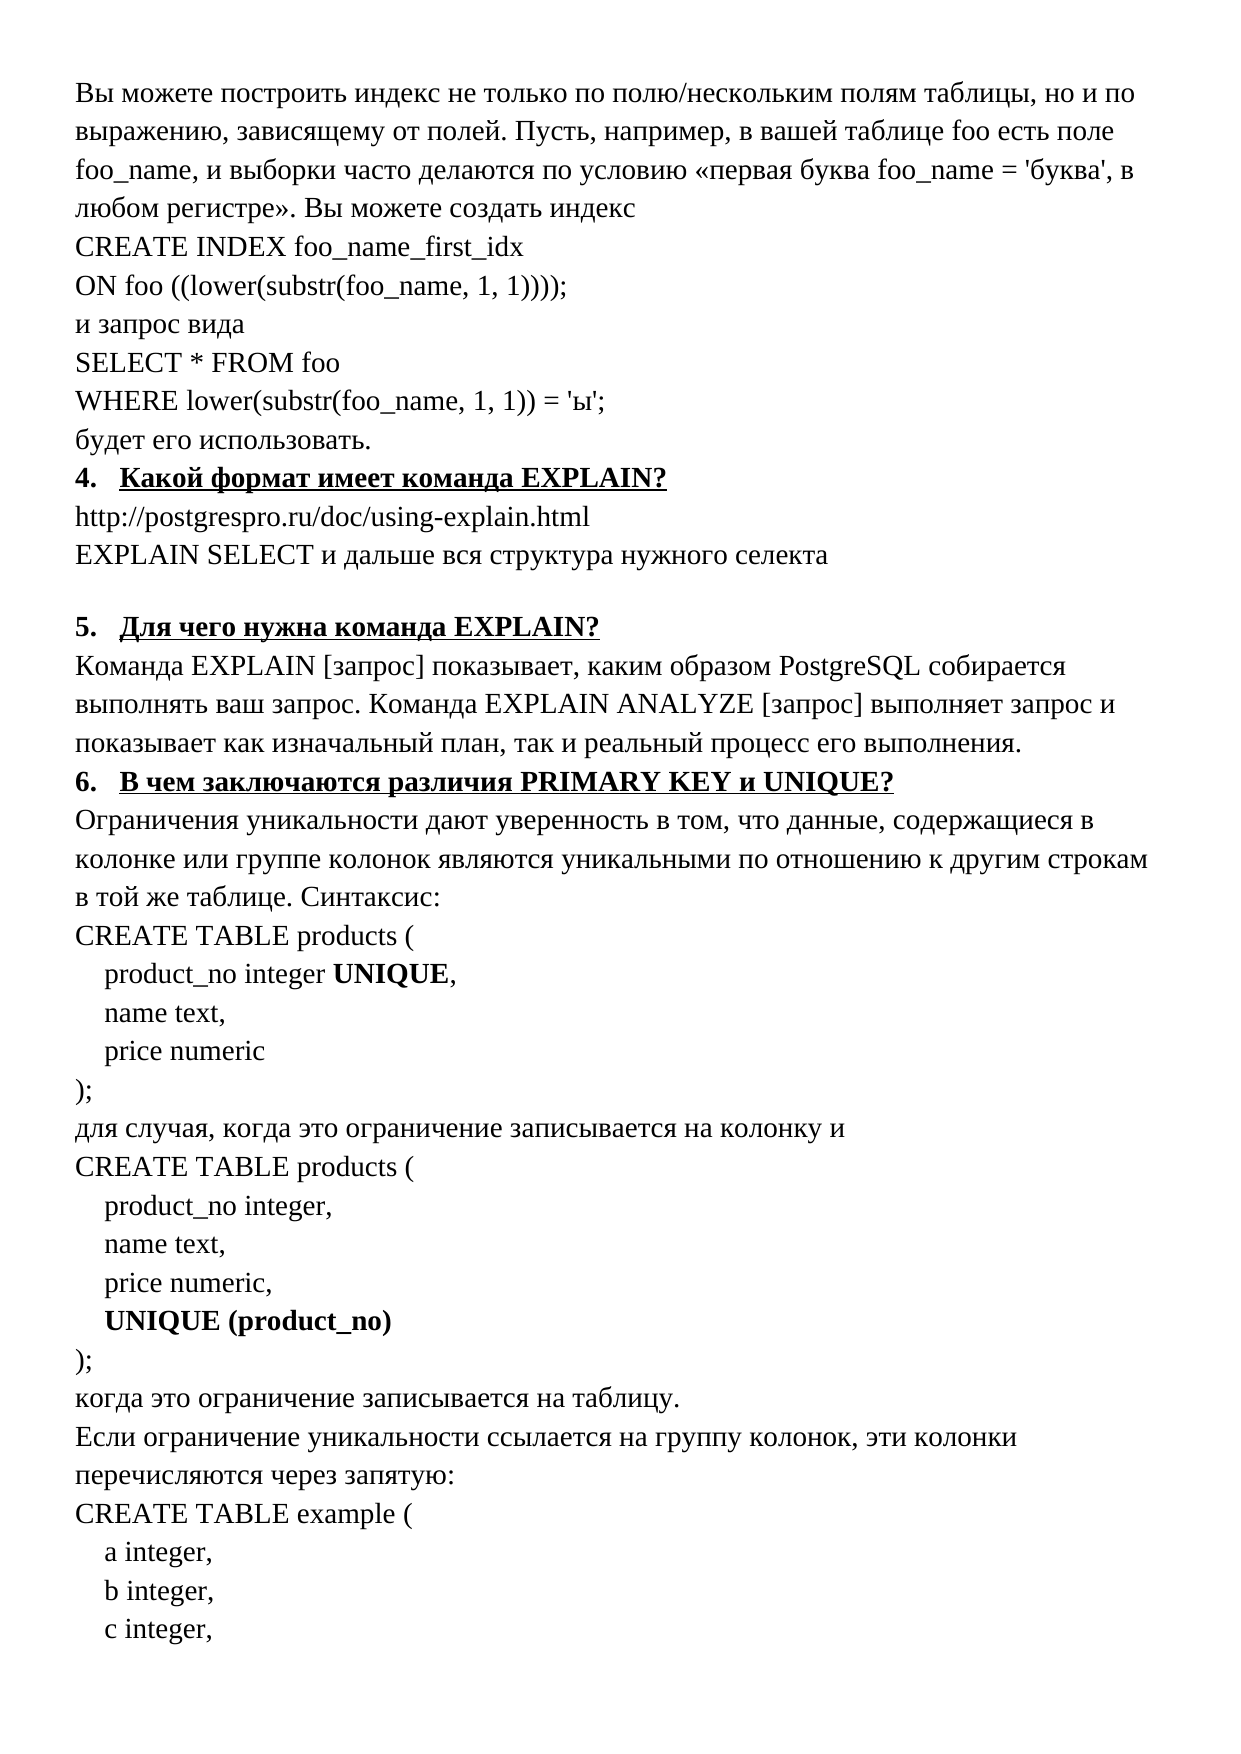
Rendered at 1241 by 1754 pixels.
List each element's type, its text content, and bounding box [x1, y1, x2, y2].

text Ограничения уникальности дают уверенность в том, что данные, содержащиеся в колонке или группе колонок являются уникальными по отношению к другим строкам в той же таблице. Синтаксис: [75, 802, 1165, 913]
text http://postgrespro.ru/doc/using-explain.html [75, 499, 1165, 532]
text product_no integer UNIQUE, [75, 956, 1165, 990]
text EXPLAIN SELECT и дальше вся структура нужного селекта [75, 537, 1165, 571]
text Если ограничение уникальности ссылается на группу колонок, эти колонки перечисляются через запятую: [75, 1419, 1165, 1491]
text price numeric, [75, 1265, 1165, 1298]
text name text, [75, 995, 1165, 1028]
text WHERE lower(substr(foo_name, 1, 1)) = 'ы'; [75, 383, 1165, 417]
text ); [75, 1342, 1165, 1375]
text b integer, [75, 1573, 1165, 1607]
text когда это ограничение записывается на таблицу. [75, 1380, 1165, 1414]
list Для чего нужна команда EXPLAIN? [75, 609, 1165, 643]
list Какой формат имеет команда EXPLAIN? [75, 460, 1165, 494]
text UNIQUE (product_no) [75, 1303, 1165, 1337]
text SELECT * FROM foo [75, 345, 1165, 378]
text ON foo ((lower(substr(foo_name, 1, 1)))); [75, 268, 1165, 301]
text будет его использовать. [75, 422, 1165, 455]
text CREATE TABLE products ( [75, 1149, 1165, 1183]
text ); [75, 1072, 1165, 1106]
text Команда EXPLAIN [запрос] показывает, каким образом PostgreSQL собирается выполнять ваш запрос. Команда EXPLAIN ANALYZE [запрос] выполняет запрос и показывает как изначальный план, так и реальный процесс его выполнения. [75, 648, 1165, 759]
text price numeric [75, 1033, 1165, 1067]
text CREATE INDEX foo_name_first_idx [75, 229, 1165, 263]
text Вы можете построить индекс не только по полю/нескольким полям таблицы, но и по выражению, зависящему от полей. Пусть, например, в вашей таблице foo есть поле foo_name, и выборки часто делаются по условию «первая буква foo_name = 'буква', в любом регистре». Вы можете создать индекс [75, 75, 1165, 224]
text name text, [75, 1226, 1165, 1260]
text a integer, [75, 1534, 1165, 1568]
text c integer, [75, 1612, 1165, 1645]
text CREATE TABLE example ( [75, 1496, 1165, 1529]
list В чем заключаются различия PRIMARY KEY и UNIQUE? [75, 764, 1165, 797]
text и запрос вида [75, 306, 1165, 340]
text product_no integer, [75, 1188, 1165, 1221]
text для случая, когда это ограничение записывается на колонку и [75, 1111, 1165, 1144]
text CREATE TABLE products ( [75, 918, 1165, 951]
